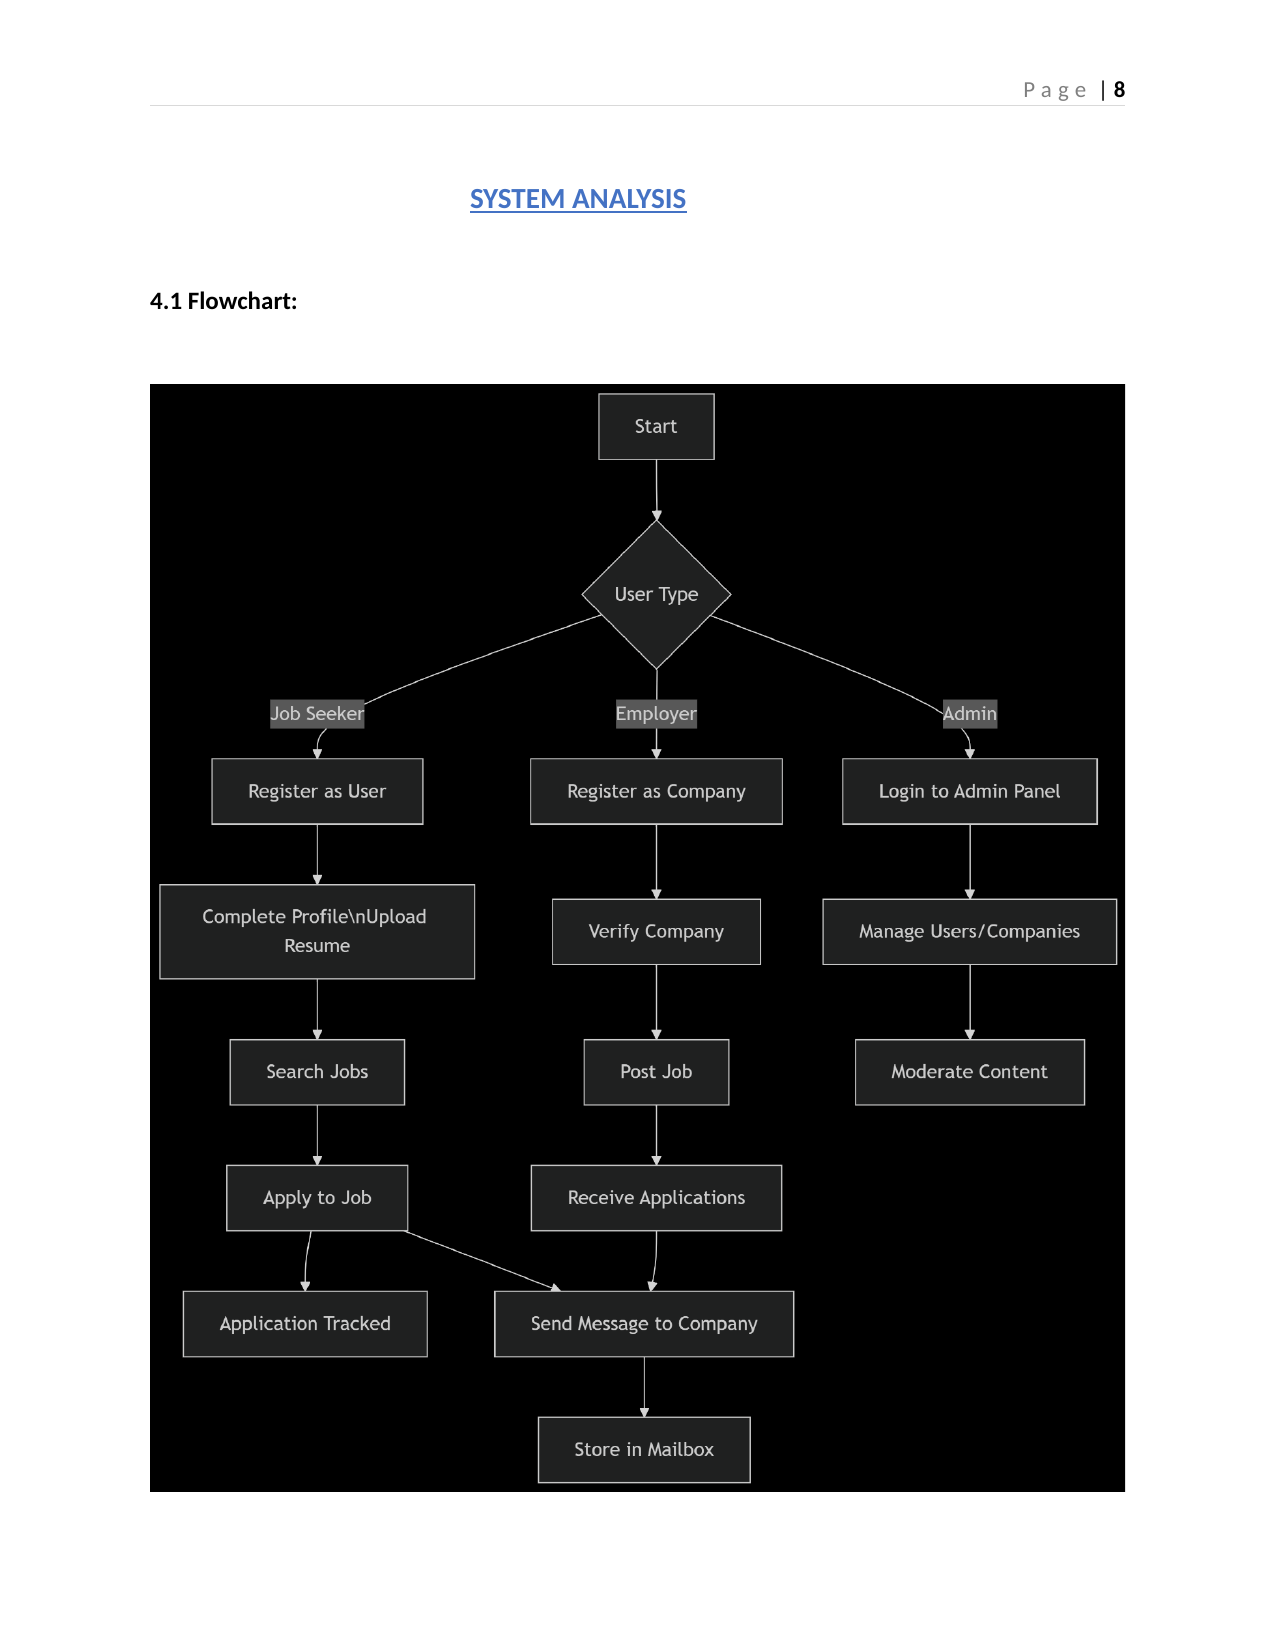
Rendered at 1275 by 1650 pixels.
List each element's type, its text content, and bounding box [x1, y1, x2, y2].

picture [150, 384, 1125, 1492]
text 4.1 Flowchart: [150, 285, 1006, 316]
text SYSTEM ANALYSIS [150, 181, 1006, 216]
